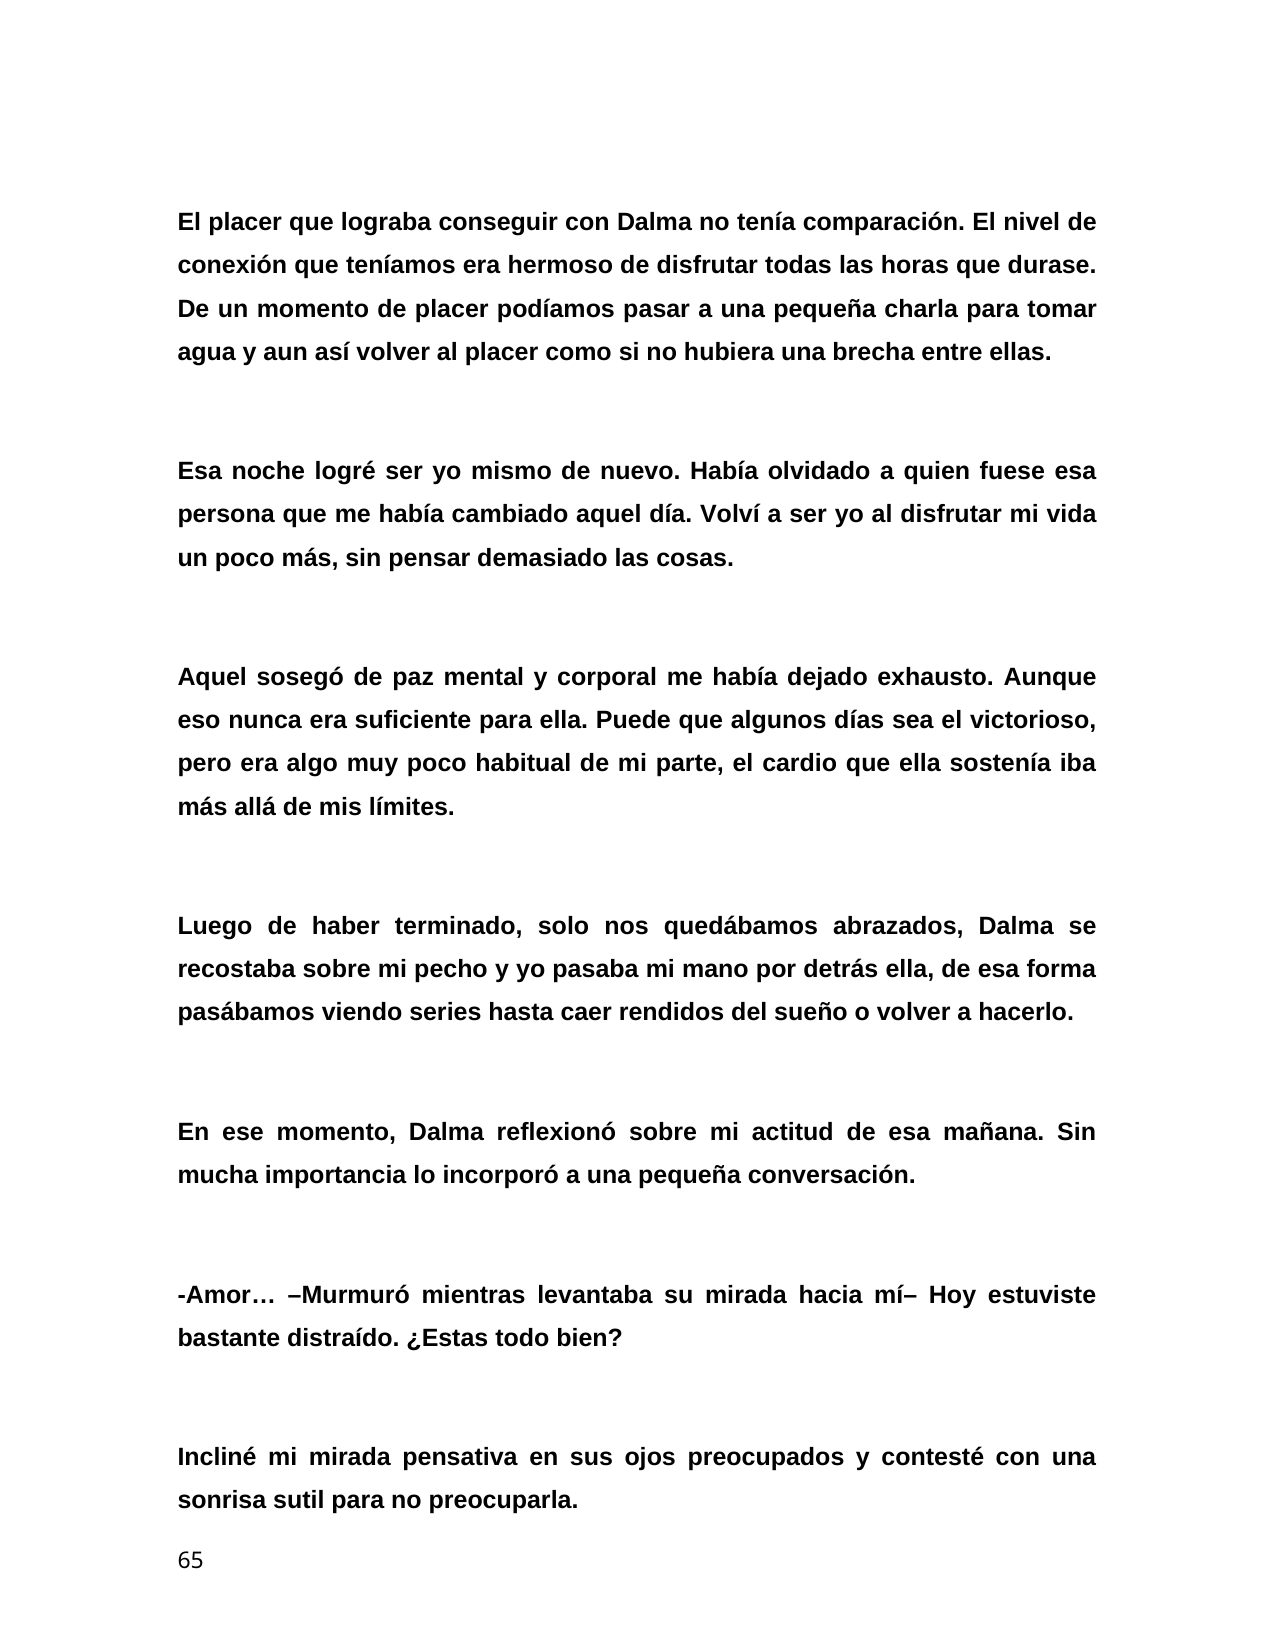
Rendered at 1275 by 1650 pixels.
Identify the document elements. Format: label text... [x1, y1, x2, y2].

text Incliné mi mirada pensativa en sus ojos preocupados y contesté con una sonrisa sutil para no preocuparla. [177, 1442, 1098, 1514]
text Aquel sosegó de paz mental y corporal me había dejado exhausto. Aunque eso nunca era suficiente para ella. Puede que algunos días sea el victorioso, pero era algo muy poco habitual de mi parte, el cardio que ella sostenía iba más allá de mis límites. [177, 662, 1098, 820]
text Luego de haber terminado, solo nos quedábamos abrazados, Dalma se recostaba sobre mi pecho y yo pasaba mi mano por detrás ella, de esa forma pasábamos viendo series hasta caer rendidos del sueño o volver a hacerlo. [177, 911, 1098, 1026]
text -Amor… –Murmuró mientras levantaba su mirada hacia mí– Hoy estuviste bastante distraído. ¿Estas todo bien? [177, 1280, 1098, 1352]
text Esa noche logré ser yo mismo de nuevo. Había olvidado a quien fuese esa persona que me había cambiado aquel día. Volví a ser yo al disfrutar mi vida un poco más, sin pensar demasiado las cosas. [177, 456, 1098, 571]
text En ese momento, Dalma reflexionó sobre mi actitud de esa mañana. Sin mucha importancia lo incorporó a una pequeña conversación. [177, 1117, 1098, 1189]
text El placer que lograba conseguir con Dalma no tenía comparación. El nivel de conexión que teníamos era hermoso de disfrutar todas las horas que durase. De un momento de placer podíamos pasar a una pequeña charla para tomar agua y aun así volver al placer como si no hubiera una brecha entre ellas. [177, 207, 1098, 366]
